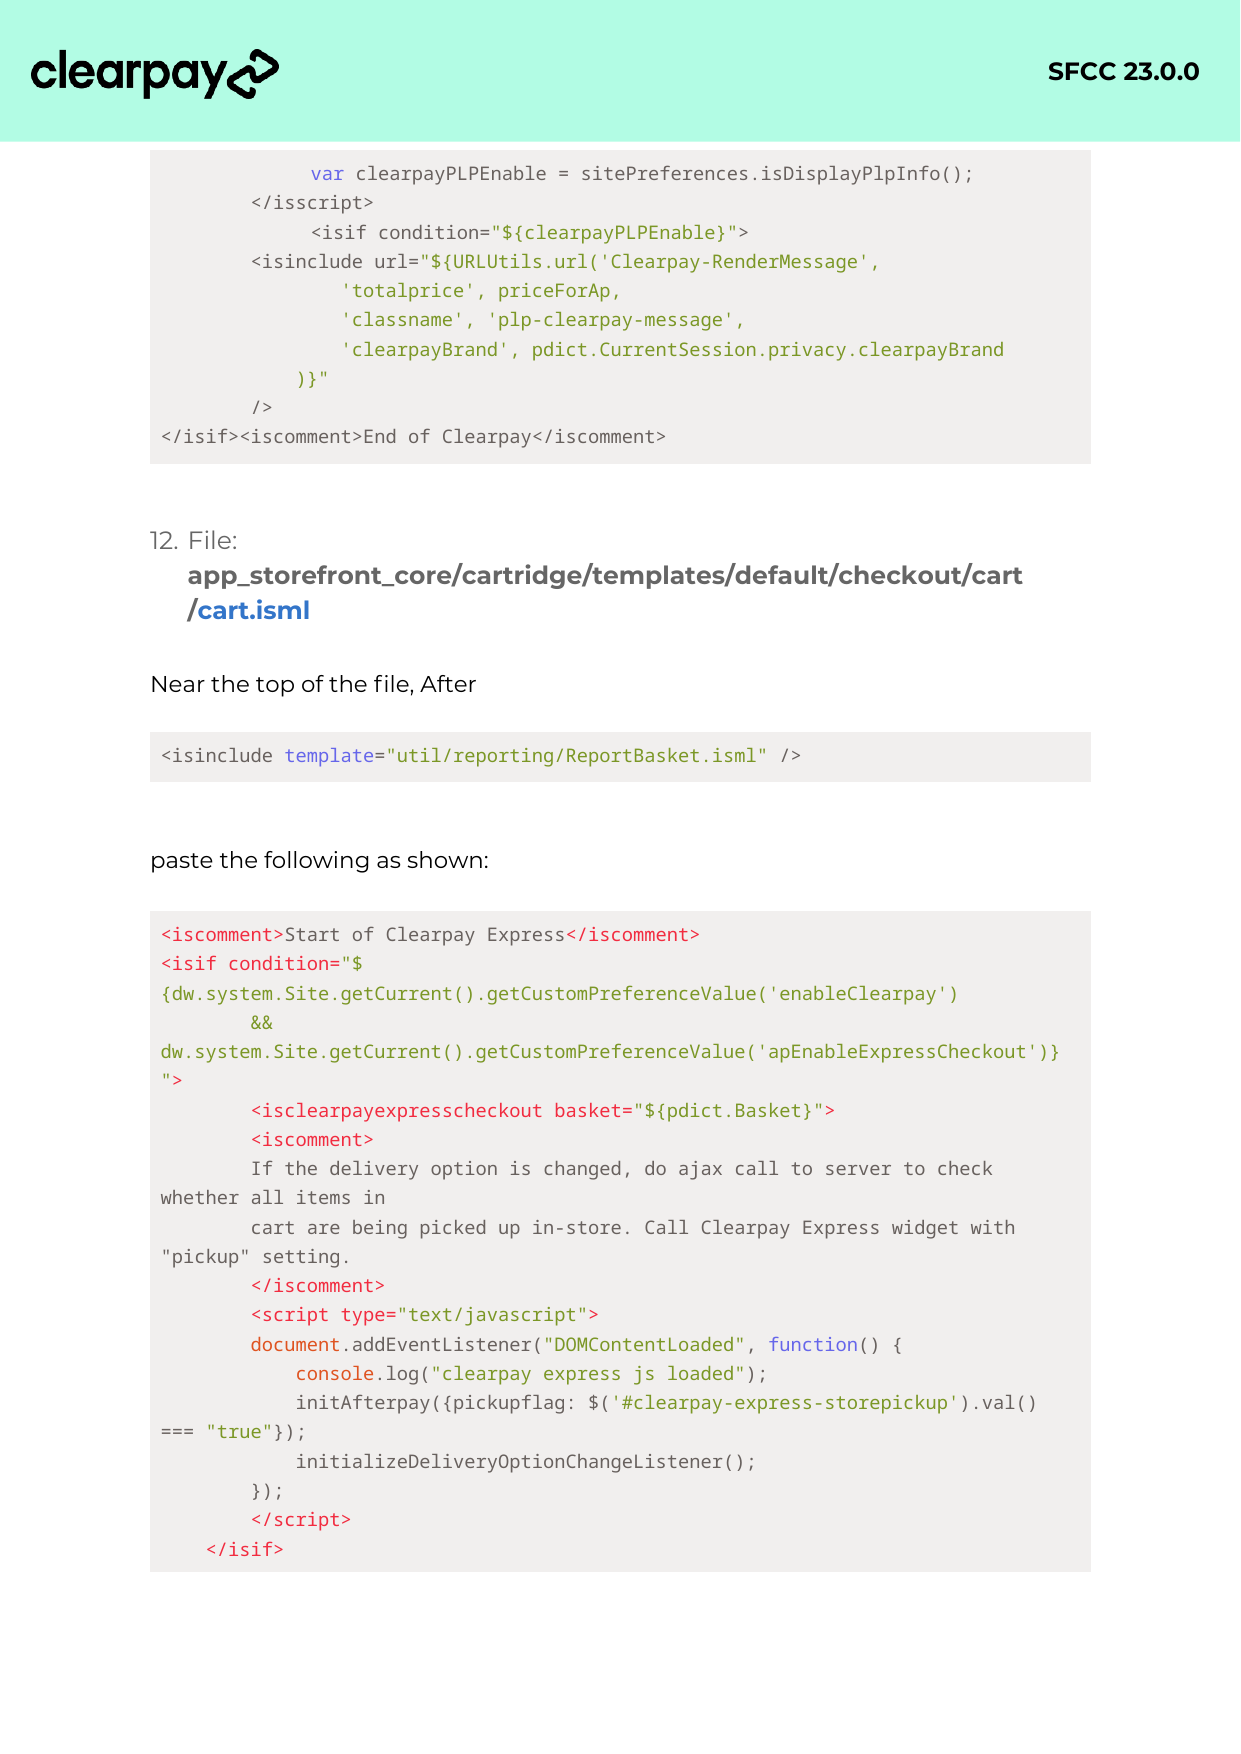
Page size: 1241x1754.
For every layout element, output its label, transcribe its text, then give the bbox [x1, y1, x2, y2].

picture [30, 49, 280, 99]
text paste the following as shown: [150, 782, 1090, 874]
subtitle File: app_storefront_core/cartridge/templates/default/checkout/cart/cart.isml [150, 525, 1090, 625]
text Near the top of the file, After [150, 670, 1090, 728]
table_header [150, 150, 1091, 464]
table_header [150, 911, 1091, 1572]
table_header <isinclude template="util/reporting/ReportBasket.isml" /> [150, 732, 1091, 782]
